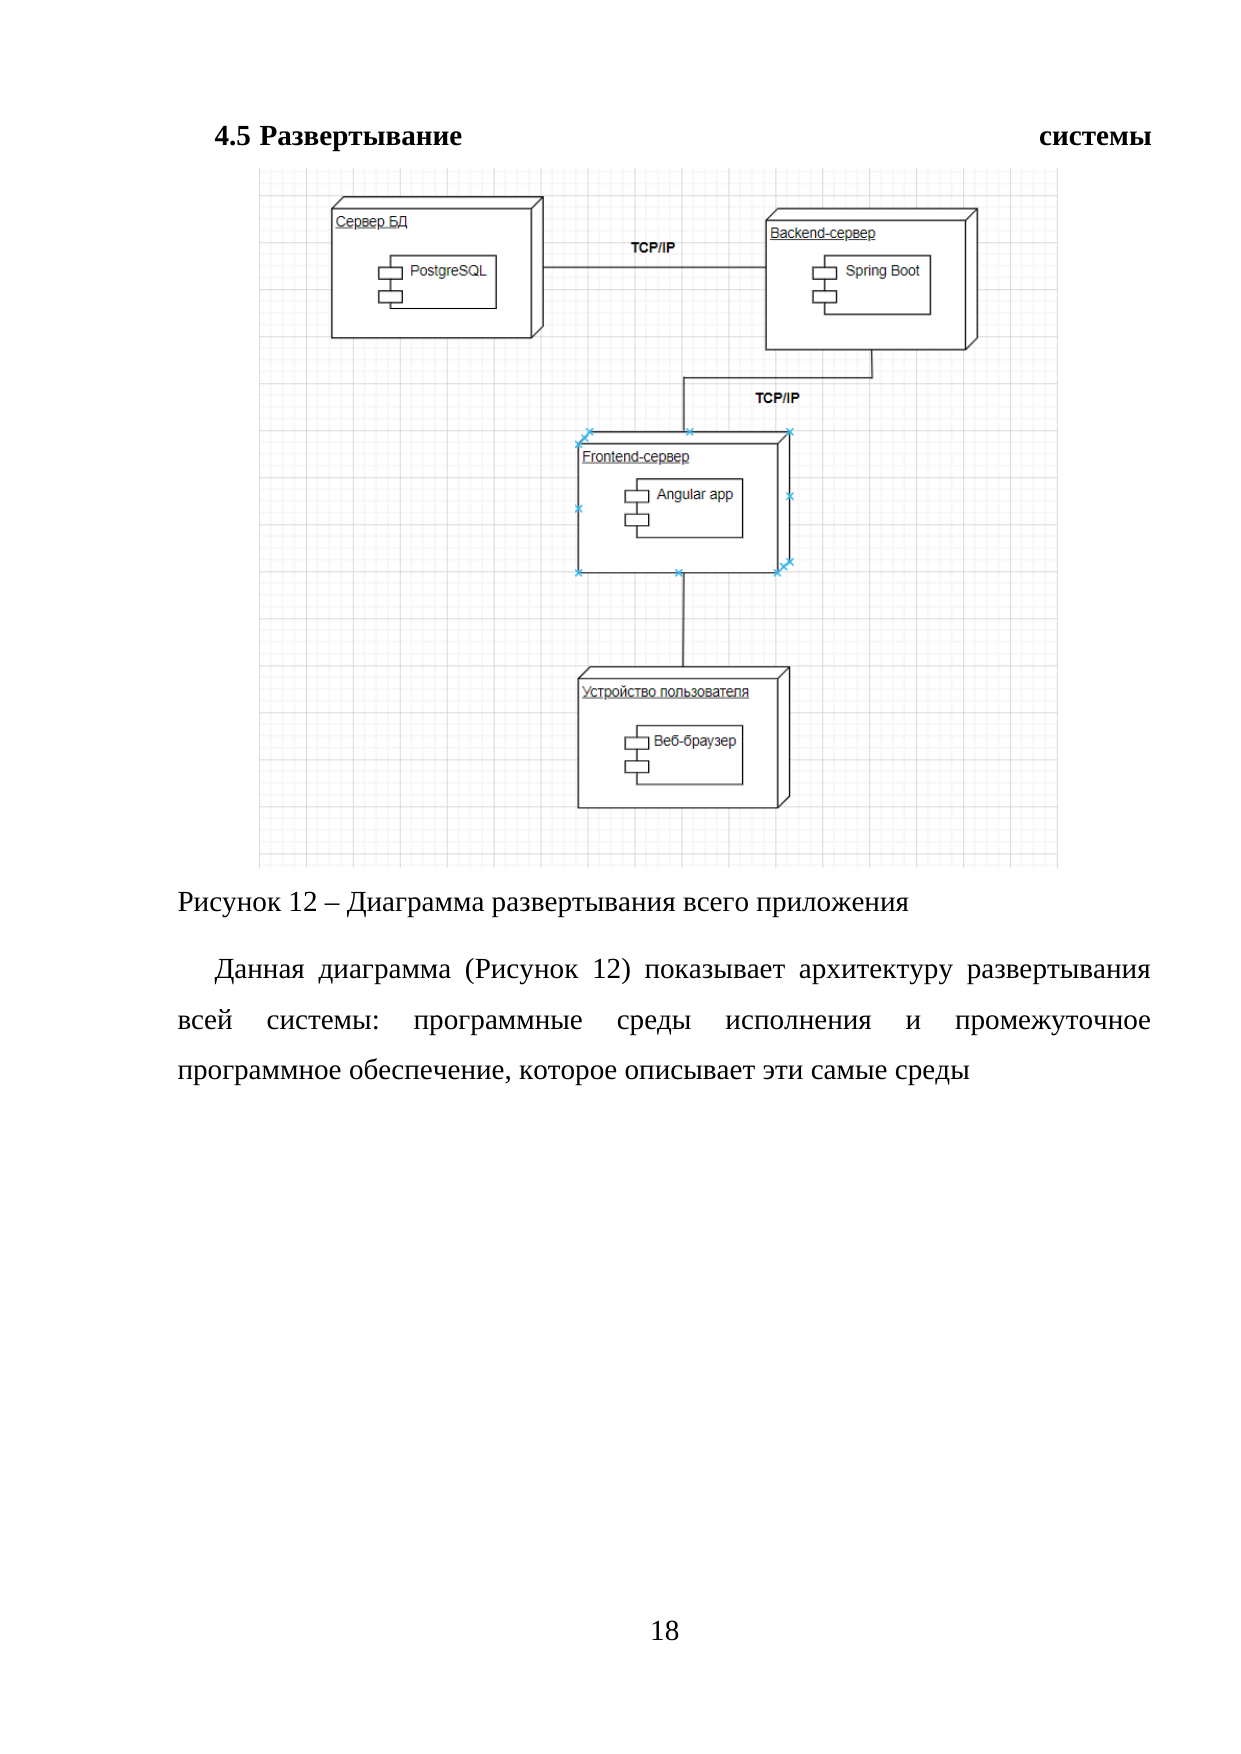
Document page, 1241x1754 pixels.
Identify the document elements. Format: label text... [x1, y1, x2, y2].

picture [259, 168, 1058, 868]
text Рисунок 12 – Диаграмма развертывания всего приложения [177, 884, 1152, 918]
text Данная диаграмма (Рисунок 12) показывает архитектуру развертывания всей системы: программные среды исполнения и промежуточное программное обеспечение, которое описывает эти самые среды [177, 951, 1152, 1086]
